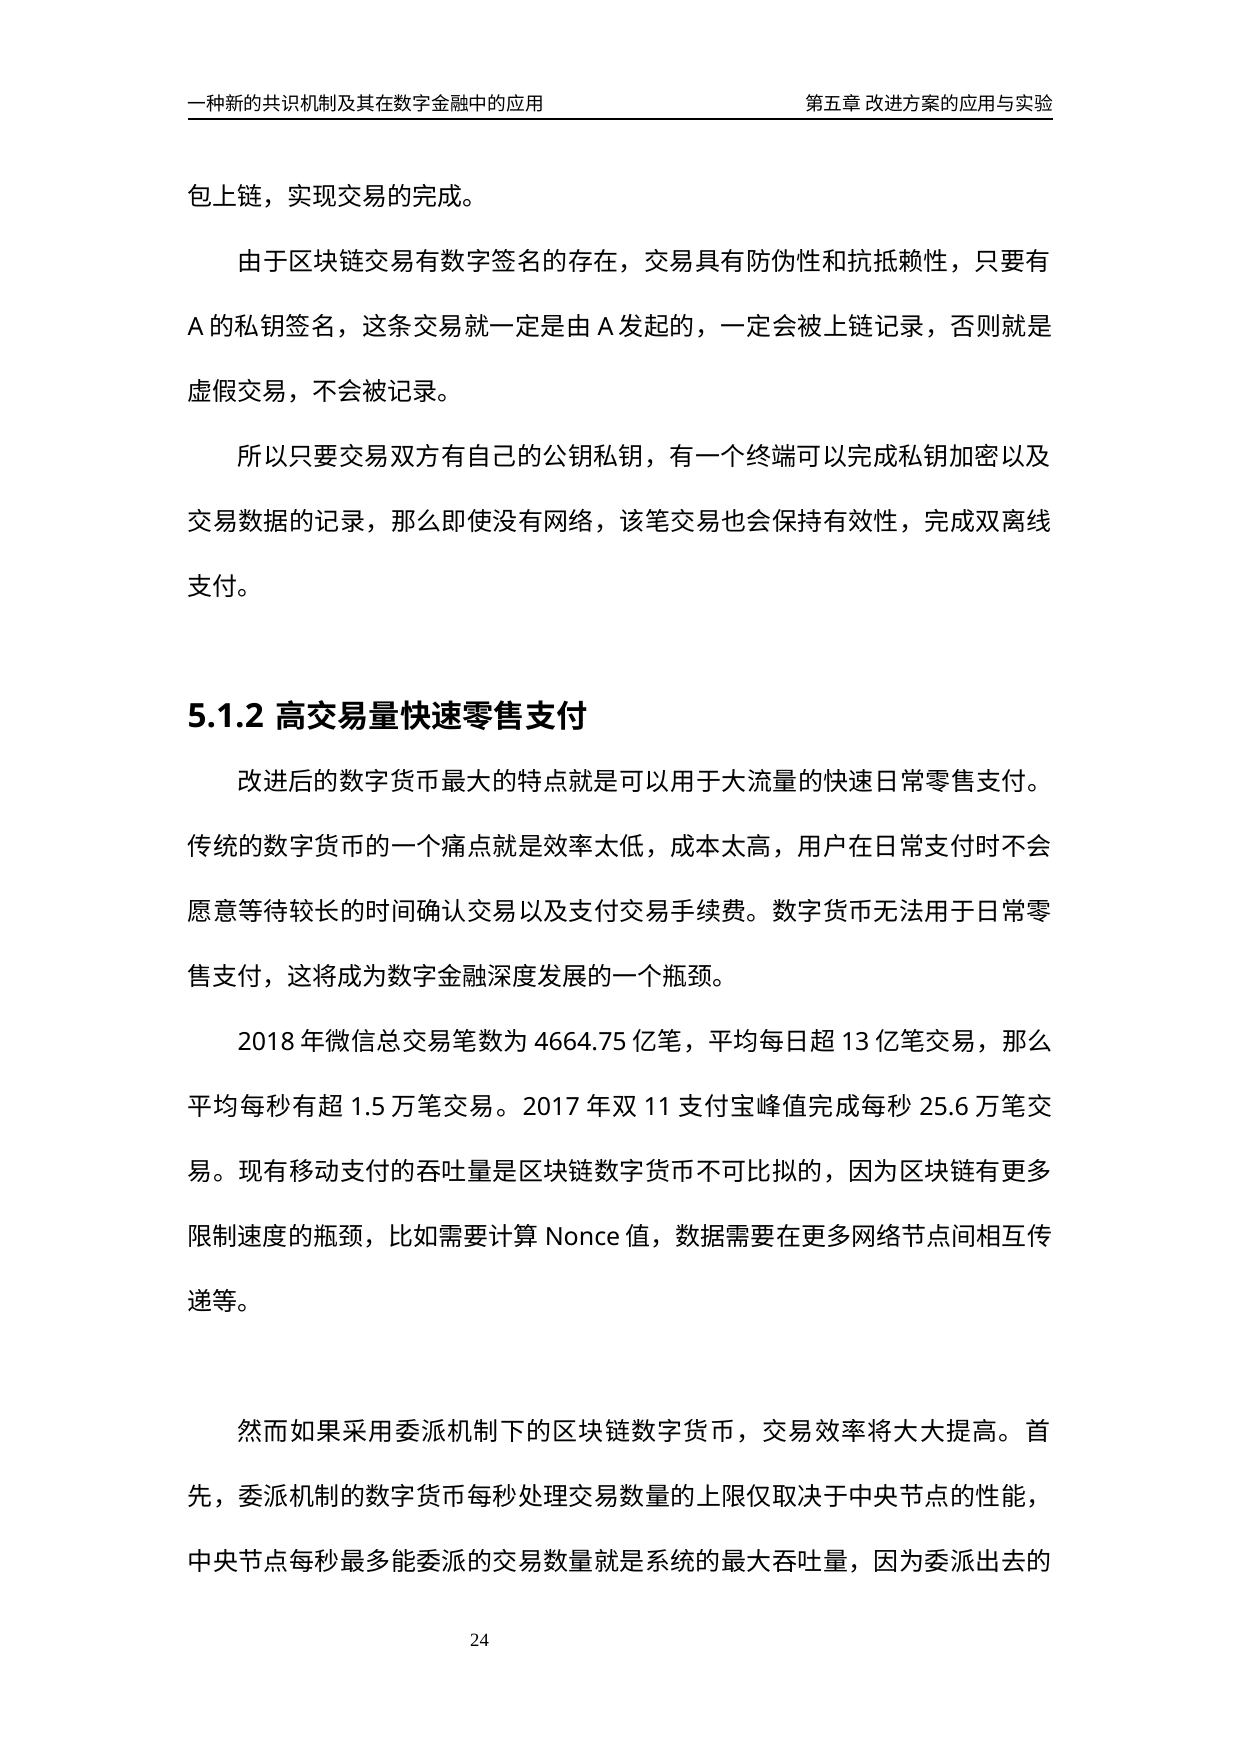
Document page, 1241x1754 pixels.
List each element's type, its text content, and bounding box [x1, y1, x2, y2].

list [187, 1397, 1053, 1592]
list 改进后的数字货币最大的特点就是可以用于大流量的快速日常零售支付。传统的数字货币的一个痛点就是效率太低，成本太高，用户在日常支付时不会愿意等待较长的时间确认交易以及支付交易手续费。数字货币无法用于日常零售支付，这将成为数字金融深度发展的一个瓶颈。 [187, 747, 1053, 1007]
list 由于区块链交易有数字签名的存在，交易具有防伪性和抗抵赖性，只要有A的私钥签名，这条交易就一定是由A发起的，一定会被上链记录，否则就是虚假交易，不会被记录。 [187, 227, 1053, 422]
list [187, 162, 1053, 227]
list 所以只要交易双方有自己的公钥私钥，有一个终端可以完成私钥加密以及交易数据的记录，那么即使没有网络，该笔交易也会保持有效性，完成双离线支付。 [187, 422, 1053, 617]
list 2018年微信总交易笔数为4664.75亿笔，平均每日超13亿笔交易，那么平均每秒有超1.5万笔交易。2017年双11支付宝峰值完成每秒25.6万笔交易。现有移动支付的吞吐量是区块链数字货币不可比拟的，因为区块链有更多限制速度的瓶颈，比如需要计算Nonce值，数据需要在更多网络节点间相互传递等。 [187, 1007, 1053, 1332]
list 高交易量快速零售支付 [187, 682, 1053, 747]
